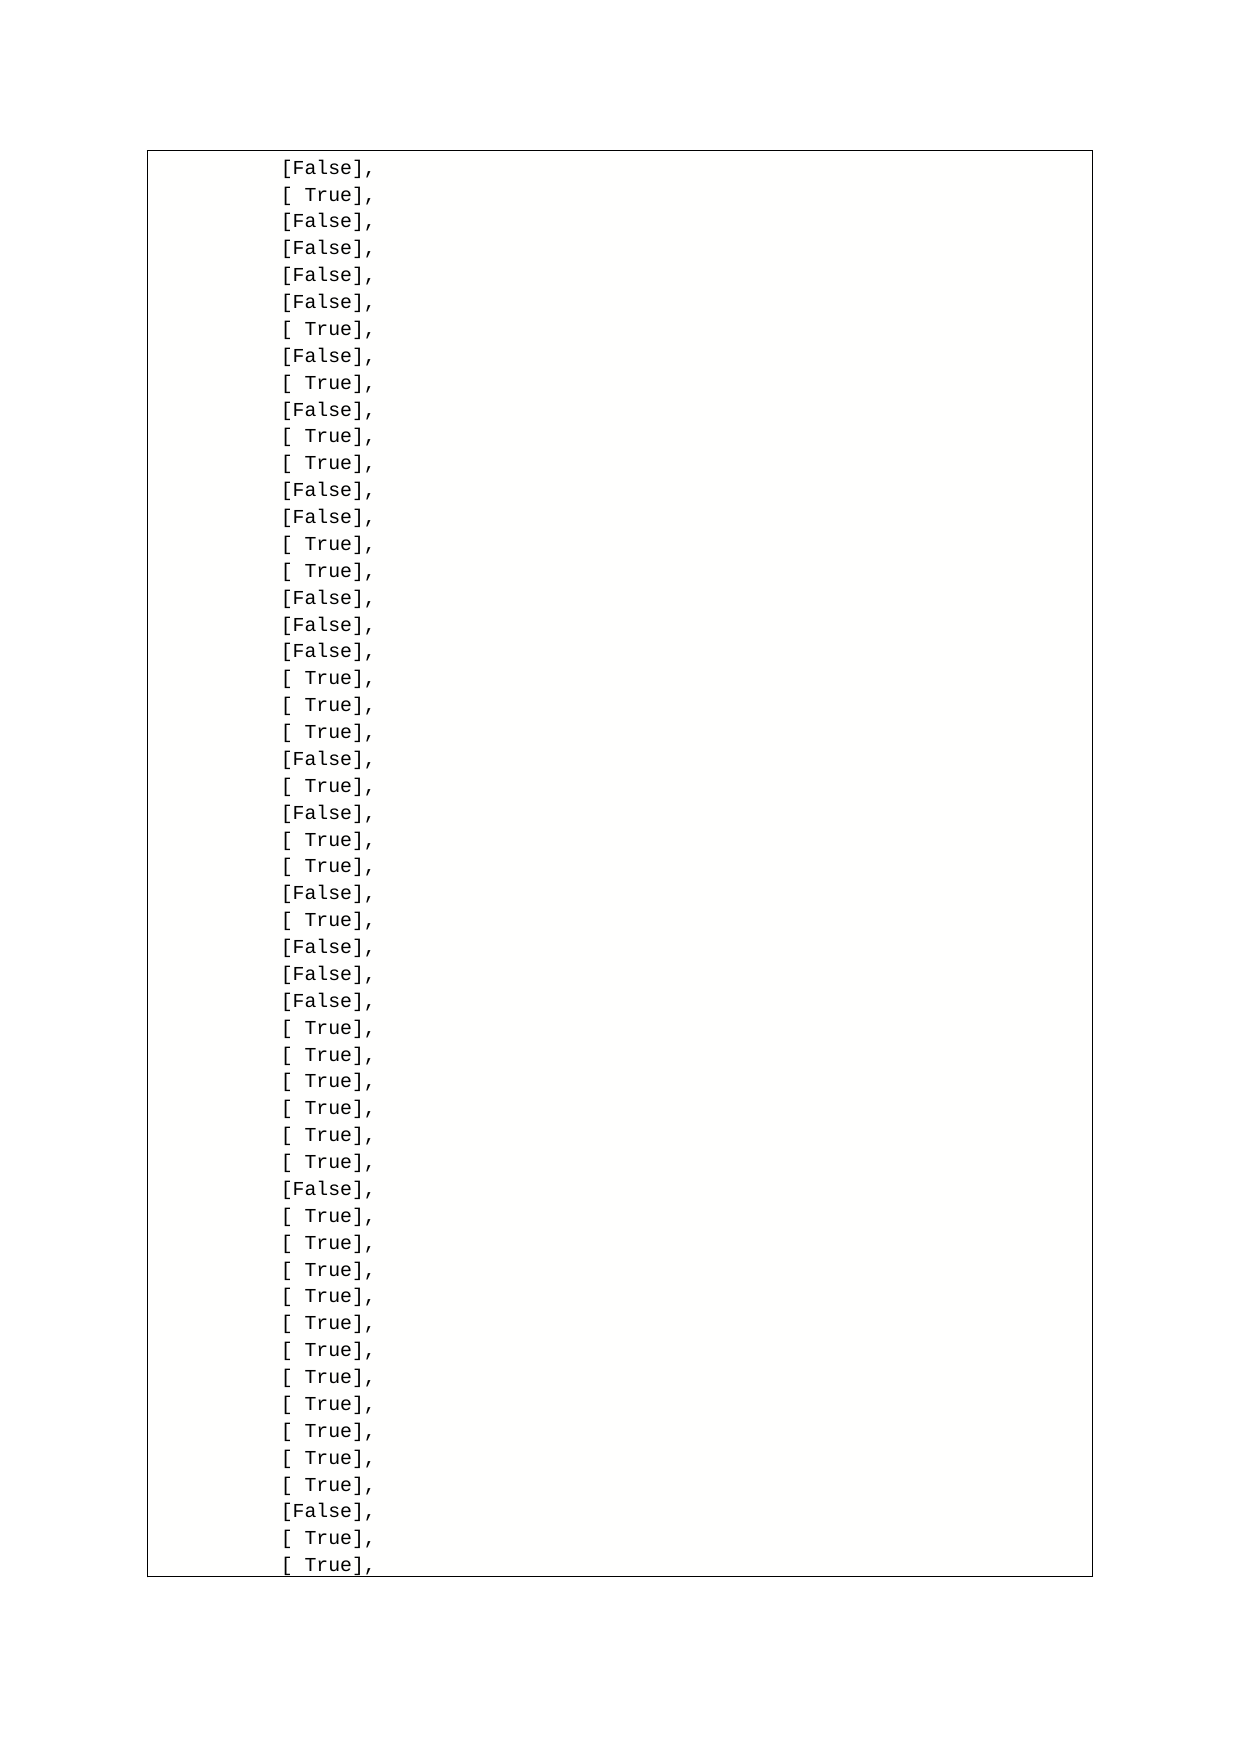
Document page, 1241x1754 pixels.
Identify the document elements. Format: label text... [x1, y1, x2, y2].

text [ True], [150, 717, 1090, 744]
text [ True], [150, 449, 1090, 476]
text [ True], [150, 1282, 1090, 1309]
text [False], [150, 207, 1090, 234]
text [False], [150, 637, 1090, 664]
text [ True], [150, 529, 1090, 556]
text [False], [150, 1497, 1090, 1524]
text [ True], [150, 1067, 1090, 1094]
text [ True], [150, 1416, 1090, 1443]
text [ True], [150, 556, 1090, 583]
text [False], [150, 395, 1090, 422]
text [False], [150, 986, 1090, 1013]
text [ True], [150, 1013, 1090, 1040]
text [ True], [150, 1524, 1090, 1551]
text [False], [150, 502, 1090, 529]
text [ True], [150, 1121, 1090, 1147]
text [ True], [150, 1201, 1090, 1228]
text [False], [148, 151, 1092, 180]
text [False], [150, 879, 1090, 906]
text [ True], [150, 906, 1090, 932]
text [ True], [150, 1309, 1090, 1336]
text [False], [150, 798, 1090, 825]
text [False], [150, 959, 1090, 986]
text [ True], [150, 1336, 1090, 1362]
text [ True], [150, 422, 1090, 449]
text [ True], [150, 180, 1090, 207]
text [ True], [150, 1228, 1090, 1255]
text [ True], [150, 771, 1090, 798]
text [ True], [150, 1551, 1090, 1576]
text [ True], [150, 1389, 1090, 1416]
text [False], [150, 287, 1090, 314]
text [ True], [150, 1147, 1090, 1174]
text [ True], [150, 1094, 1090, 1121]
text [ True], [150, 664, 1090, 691]
text [ True], [150, 852, 1090, 879]
text [ True], [150, 368, 1090, 395]
text [ True], [150, 1443, 1090, 1470]
text [False], [150, 234, 1090, 261]
text [ True], [150, 1362, 1090, 1389]
text [ True], [150, 1255, 1090, 1282]
text [ True], [150, 1040, 1090, 1067]
text [False], [150, 610, 1090, 637]
text [ True], [150, 314, 1090, 341]
text [ True], [150, 825, 1090, 852]
text [False], [150, 932, 1090, 959]
text [False], [150, 341, 1090, 368]
text [False], [150, 744, 1090, 771]
text [ True], [150, 1470, 1090, 1497]
text [False], [150, 1174, 1090, 1201]
text [False], [150, 583, 1090, 610]
text [ True], [150, 691, 1090, 717]
text [False], [150, 476, 1090, 502]
text [False], [150, 261, 1090, 287]
